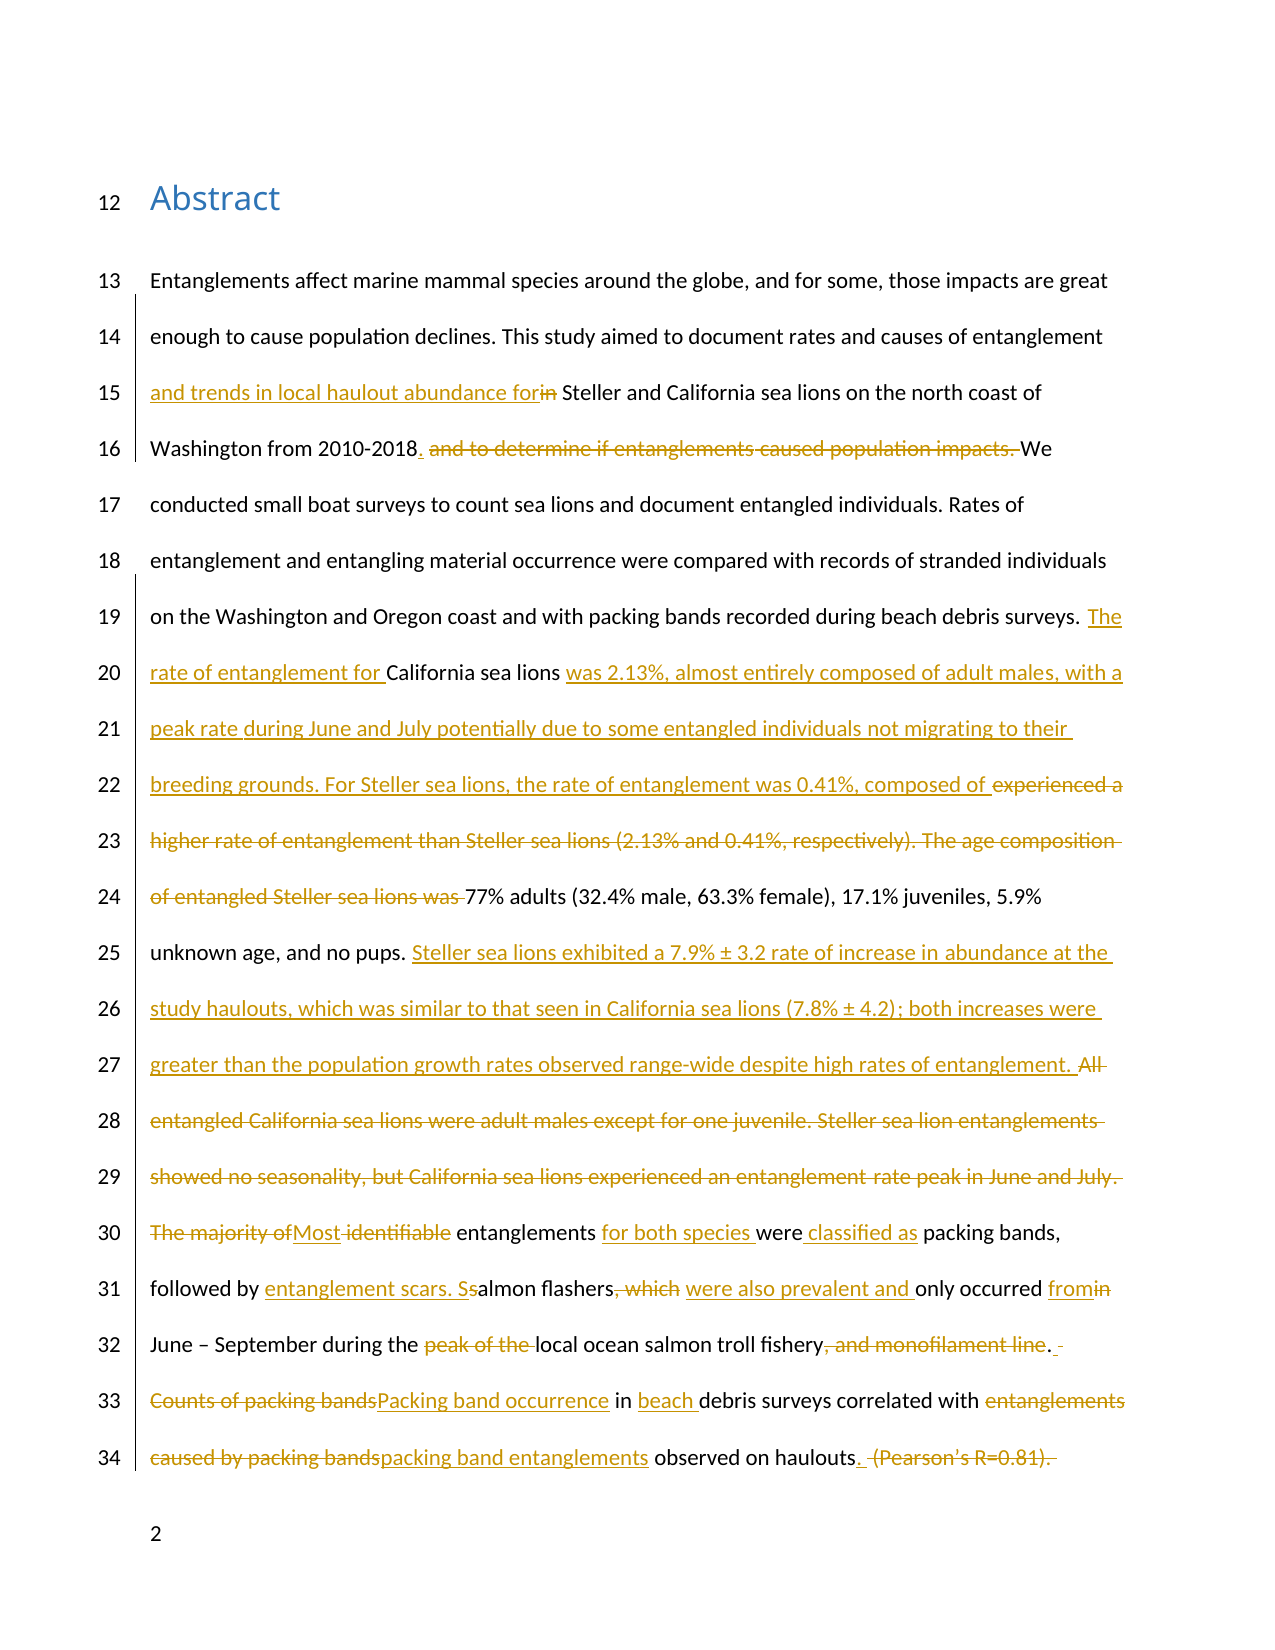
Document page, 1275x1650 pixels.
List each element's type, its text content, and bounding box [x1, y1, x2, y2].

subtitle Abstract [150, 175, 1125, 220]
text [150, 266, 1125, 1471]
